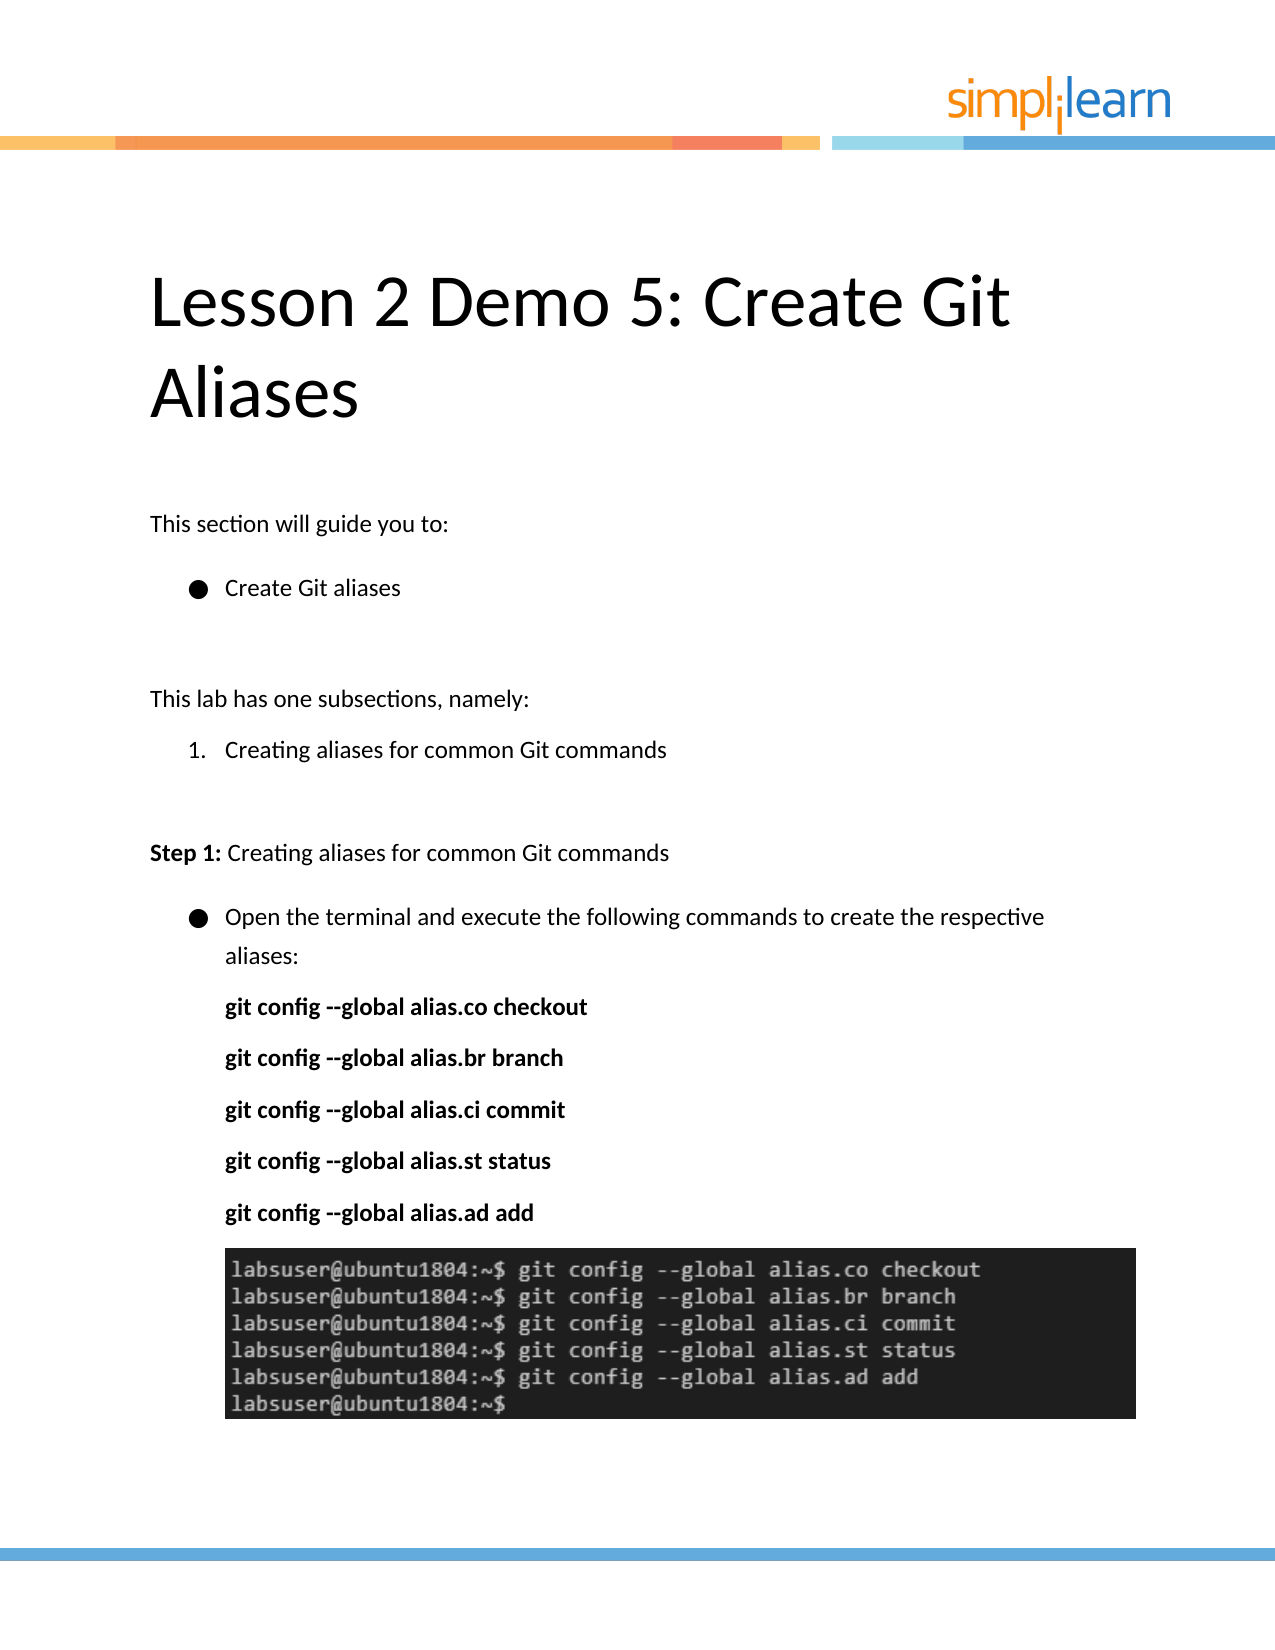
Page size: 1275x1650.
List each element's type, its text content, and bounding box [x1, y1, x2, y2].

text git config --global alias.br branch [225, 1043, 1125, 1073]
text This section will guide you to: [150, 508, 1125, 539]
text This lab has one subsections, namely: [150, 683, 1125, 714]
picture [0, 1548, 1275, 1562]
text git config --global alias.ci commit [225, 1094, 1125, 1124]
list Creating aliases for common Git commands [187, 734, 1125, 765]
text Lesson 2 Demo 5: Create Git Aliases [150, 253, 1125, 436]
picture [0, 76, 1275, 150]
text git config --global alias.co checkout [225, 991, 1125, 1022]
text Step 1: Creating aliases for common Git commands [150, 837, 1125, 868]
list Open the terminal and execute the following commands to create the respective aliases: [187, 889, 1125, 970]
picture [225, 1248, 1136, 1419]
list Create Git aliases [187, 560, 1125, 611]
text git config --global alias.st status [225, 1145, 1125, 1176]
text git config --global alias.ad add [225, 1197, 1125, 1227]
